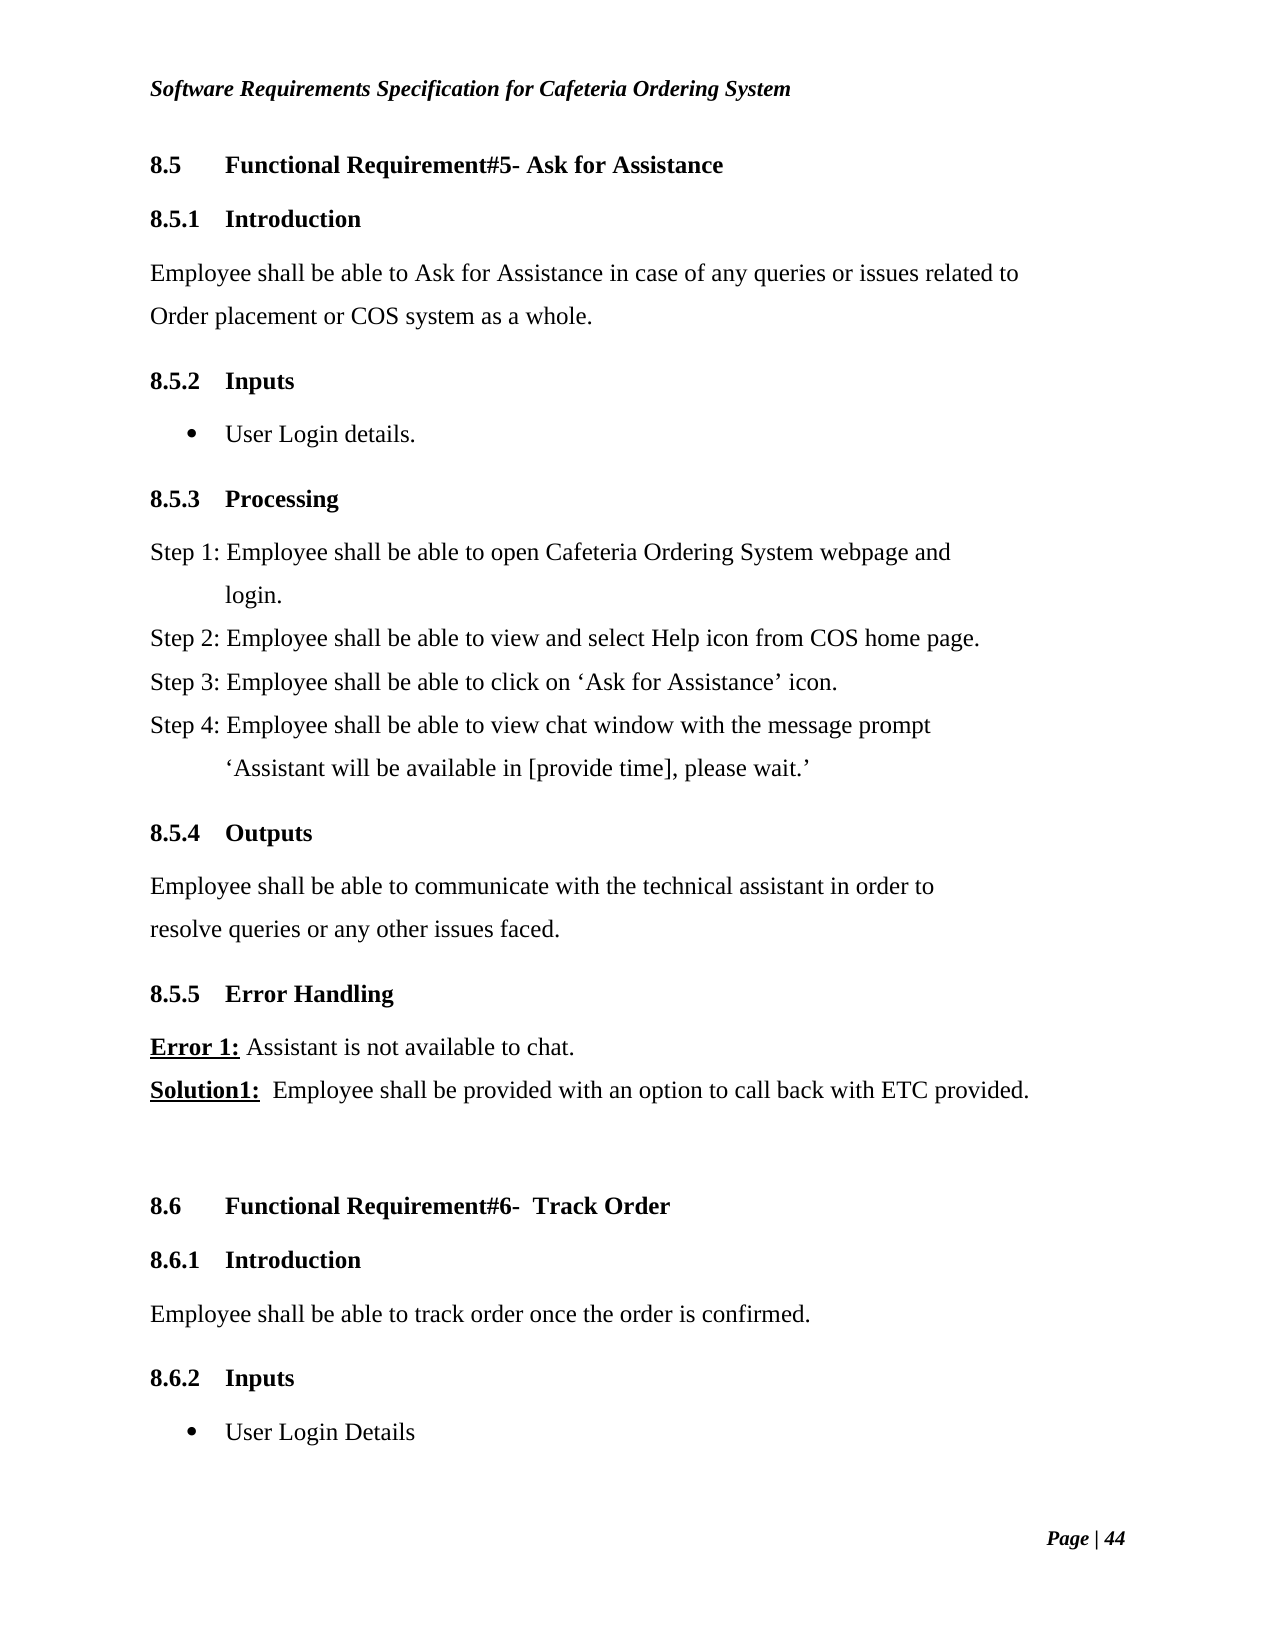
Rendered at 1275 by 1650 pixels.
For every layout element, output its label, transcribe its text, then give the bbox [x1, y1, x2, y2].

text Step 2: Employee shall be able to view and select Help icon from COS home page. [150, 623, 1125, 652]
text Solution1: Employee shall be provided with an option to call back with ETC provided. [150, 1075, 1125, 1104]
subtitle Outputs [150, 821, 1125, 846]
text Step 3: Employee shall be able to click on ‘Ask for Assistance’ icon. [150, 667, 1125, 695]
text resolve queries or any other issues faced. [150, 914, 1125, 943]
text login. [150, 580, 1125, 609]
subtitle Introduction [150, 1249, 1125, 1274]
subtitle Processing [150, 487, 1125, 512]
text Employee shall be able to Ask for Assistance in case of any queries or issues related to [150, 258, 1125, 287]
subtitle Inputs [150, 1367, 1125, 1392]
list User Login details. [187, 419, 1125, 448]
subtitle Introduction [150, 208, 1125, 233]
text Step 4: Employee shall be able to view chat window with the message prompt [150, 710, 1125, 738]
list User Login Details [187, 1417, 1125, 1446]
text Employee shall be able to track order once the order is confirmed. [150, 1299, 1125, 1327]
subtitle Functional Requirement#5- Ask for Assistance [150, 150, 1125, 179]
text Error 1: Assistant is not available to chat. [150, 1032, 1125, 1061]
subtitle Error Handling [150, 982, 1125, 1007]
text ‘Assistant will be available in [provide time], please wait.’ [150, 753, 1125, 782]
subtitle Functional Requirement#6- Track Order [150, 1191, 1125, 1219]
text Step 1: Employee shall be able to open Cafeteria Ordering System webpage and [150, 537, 1125, 566]
text Employee shall be able to communicate with the technical assistant in order to [150, 871, 1125, 900]
subtitle Inputs [150, 369, 1125, 394]
text Order placement or COS system as a whole. [150, 301, 1125, 330]
